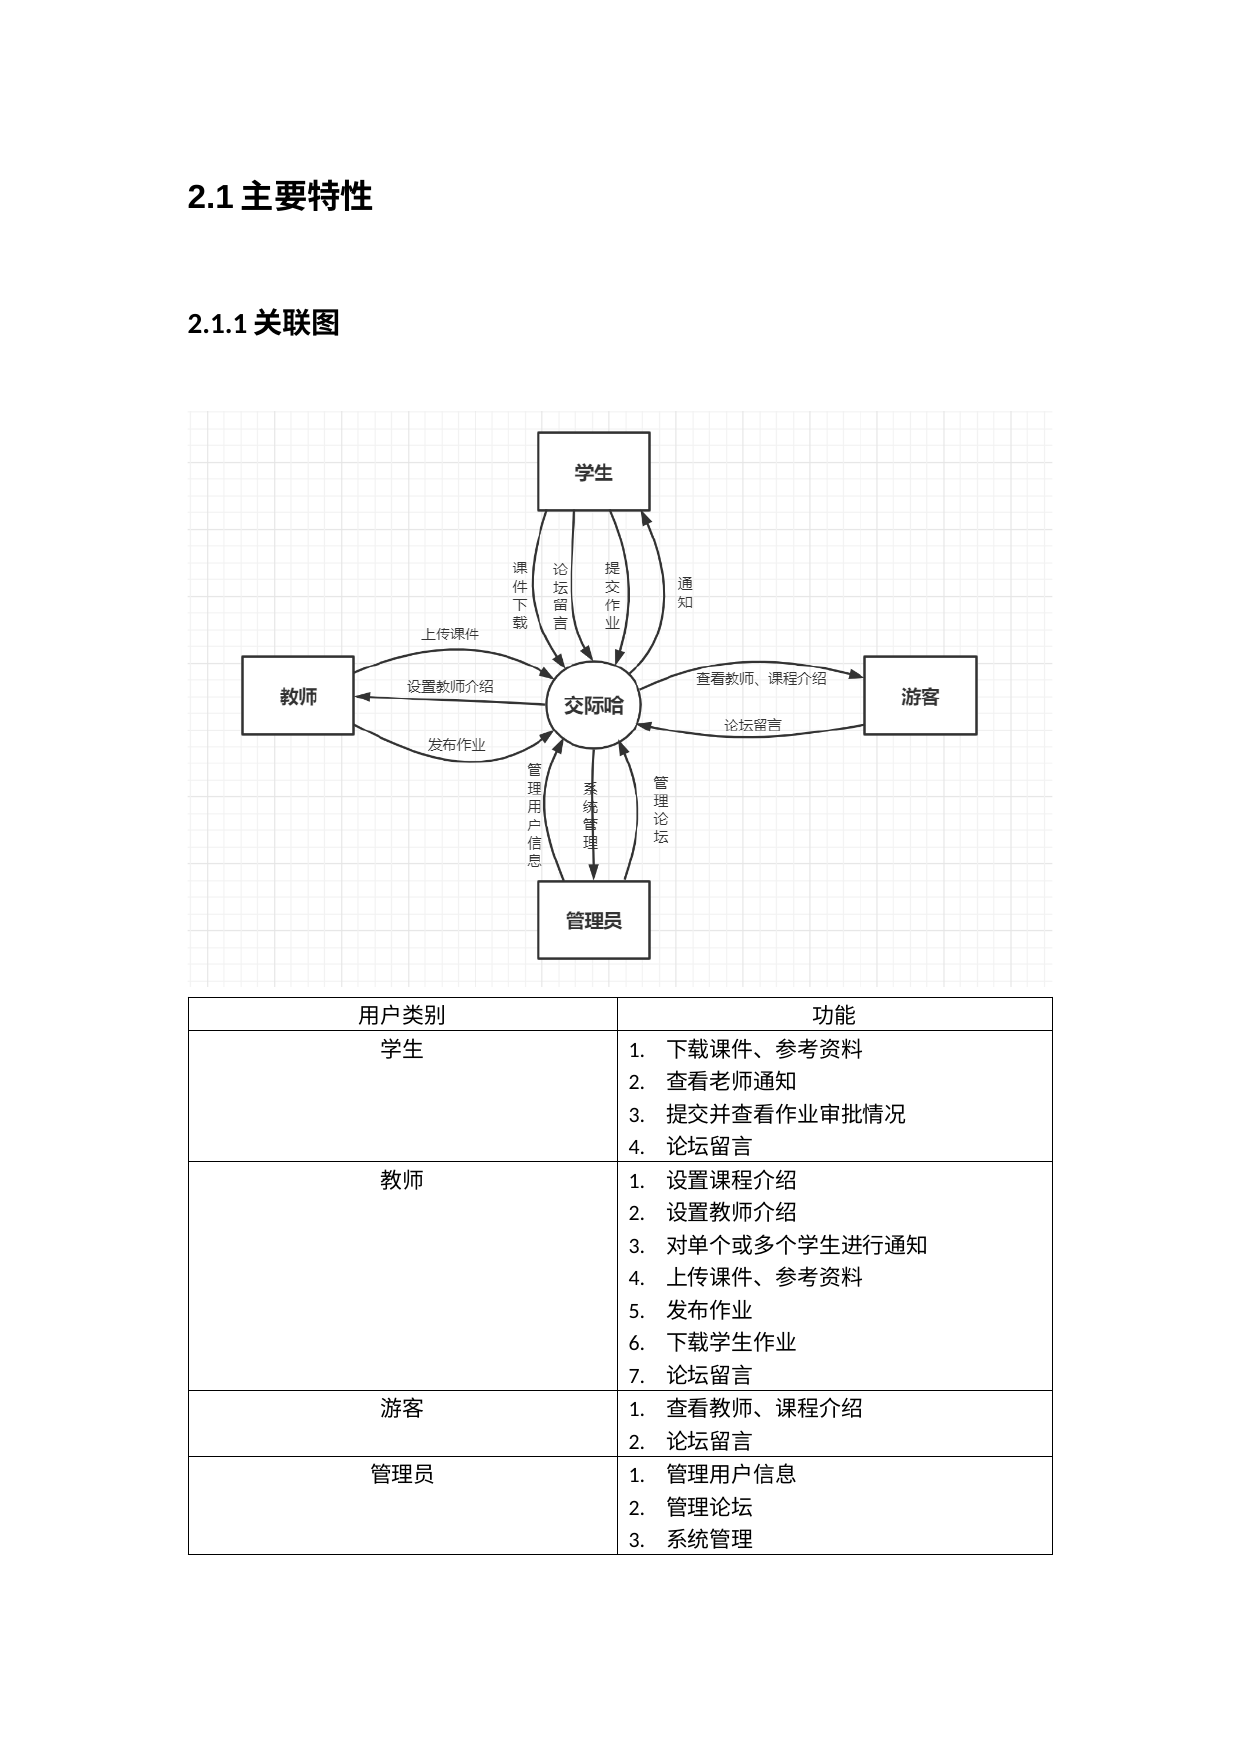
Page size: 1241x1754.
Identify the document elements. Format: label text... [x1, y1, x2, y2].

table_cell 管理员 [189, 1457, 617, 1554]
table_cell 下载课件、参考资料 查看老师通知 提交并查看作业审批情况 论坛留言 [618, 1031, 1052, 1161]
table_header 功能 [618, 998, 1052, 1030]
picture [187, 411, 1053, 987]
table_cell 学生 [189, 1031, 617, 1161]
subtitle 2.1主要特性 [187, 162, 1053, 227]
table_cell 管理用户信息 管理论坛 系统管理 [618, 1457, 1052, 1554]
table_cell 教师 [189, 1162, 617, 1390]
table_header 用户类别 [189, 998, 617, 1030]
table_cell 查看教师、课程介绍 论坛留言 [618, 1391, 1052, 1456]
table_cell 游客 [189, 1391, 617, 1456]
table_cell 设置课程介绍 设置教师介绍 对单个或多个学生进行通知 上传课件、参考资料 发布作业 下载学生作业 论坛留言 [618, 1162, 1052, 1390]
subtitle 2.1.1关联图 [187, 289, 1053, 354]
